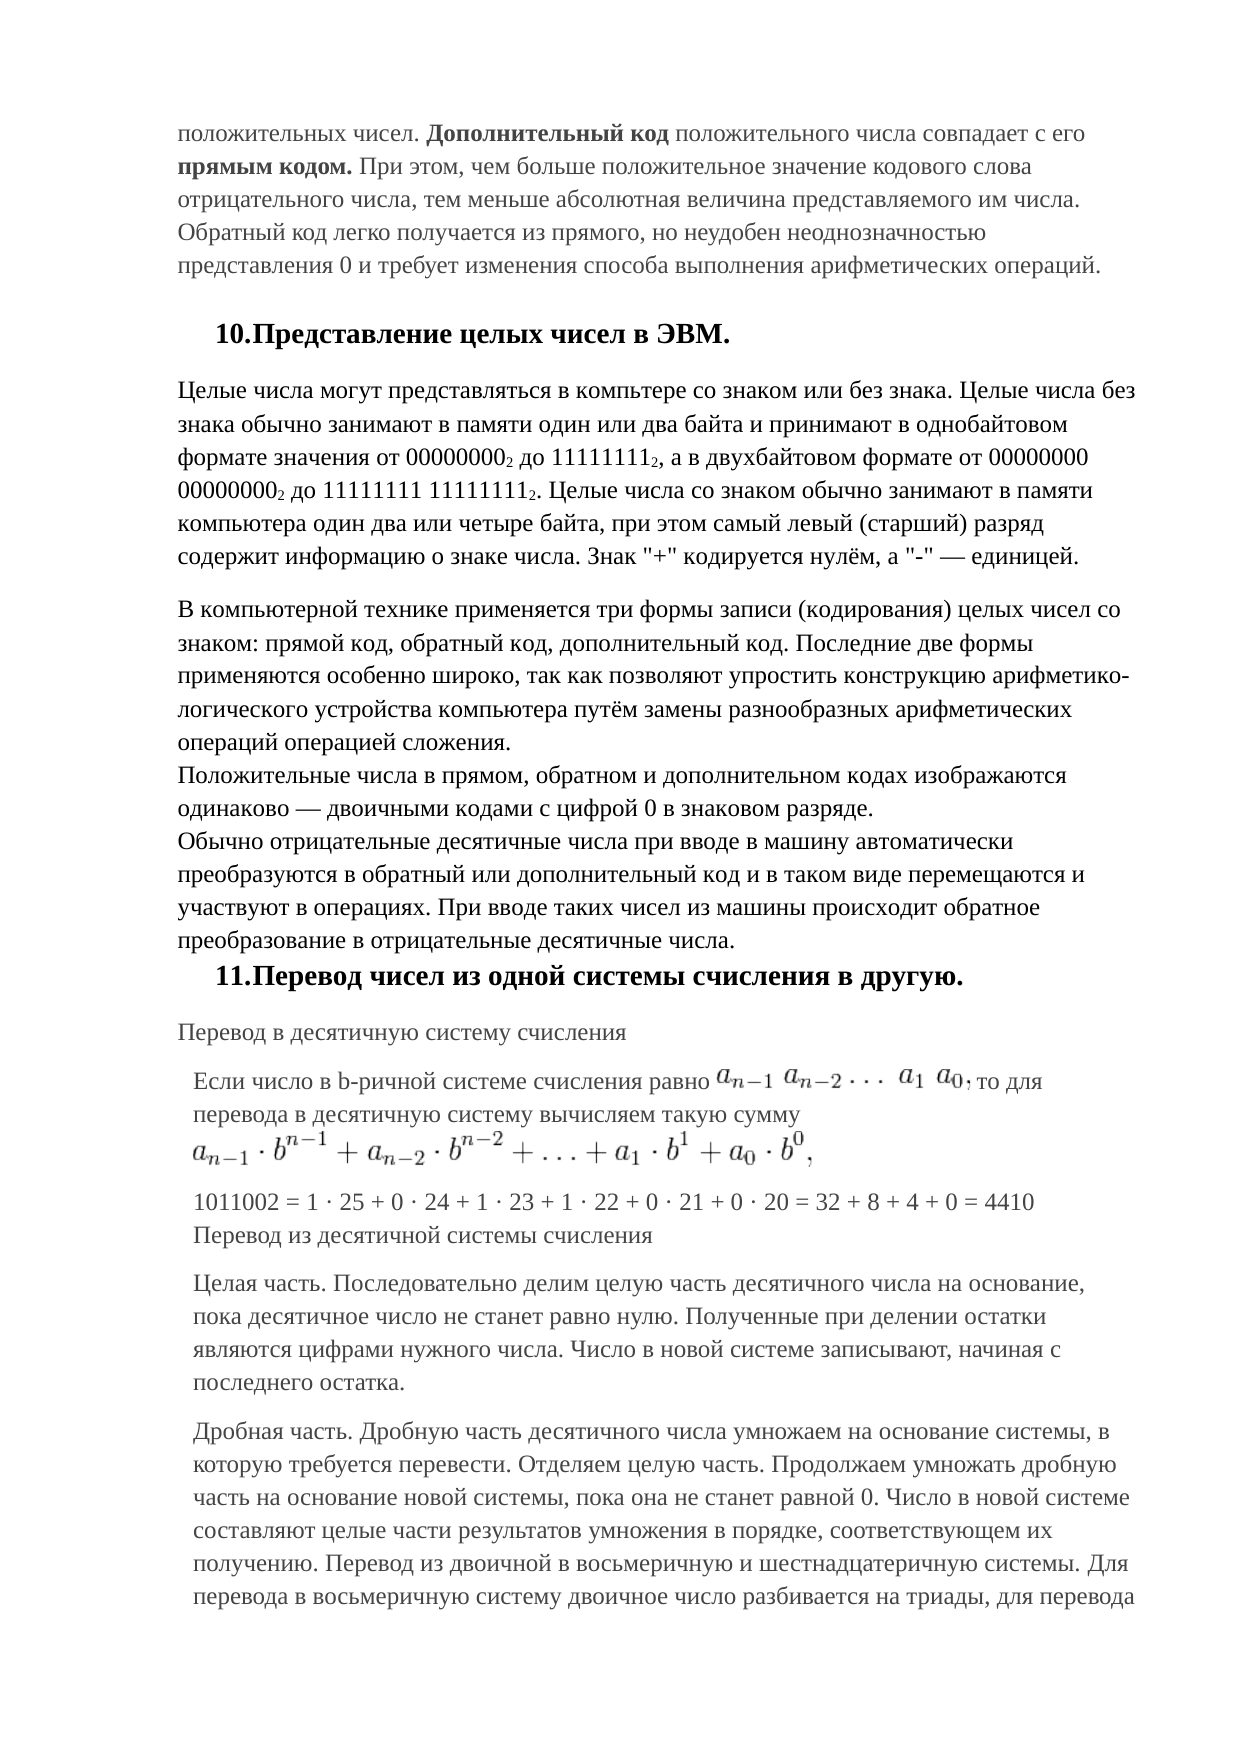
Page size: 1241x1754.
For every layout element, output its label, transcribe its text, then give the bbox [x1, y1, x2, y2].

list Перевод чисел из одной системы счисления в другую. [215, 958, 1152, 991]
text Целые числа могут представляться в компьтере со знаком или без знака. Целые числа без знака обычно занимают в памяти один или два байта и принимают в однобайтовом формате значения от 000000002 до 111111112, а в двухбайтовом формате от 00000000 000000002 до 11111111 111111112. Целые числа со знаком обычно занимают в памяти компьютера один два или четыре байта, при этом самый левый (старший) разряд содержит информацию о знаке числа. Знак "+" кодируется нулём, а "-" — единицей. [177, 376, 1152, 569]
text Целая часть. Последовательно делим целую часть десятичного числа на основание, пока десятичное число не станет равно нулю. Полученные при делении остатки являются цифрами нужного числа. Число в новой системе записывают, начиная с последнего остатка. [193, 1268, 1136, 1396]
list Представление целых чисел в ЭВМ. [215, 316, 1152, 350]
text Обычно отрицательные десятичные числа при вводе в машину автоматически преобразуются в обратный или дополнительный код и в таком виде перемещаются и участвуют в операциях. При вводе таких чисел из машины происходит обратное преобразование в отрицательные десятичные числа. [177, 826, 1152, 953]
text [193, 1416, 1136, 1610]
picture [192, 1131, 812, 1167]
text 1011002 = 1 · 25 + 0 · 24 + 1 · 23 + 1 · 22 + 0 · 21 + 0 · 20 = 32 + 8 + 4 + 0 = 4410 [193, 1187, 1136, 1216]
text Перевод из десятичной системы счисления [193, 1220, 1136, 1248]
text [177, 118, 1136, 279]
picture [716, 1069, 971, 1090]
text В компьютерной технике применяется три формы записи (кодирования) целых чисел со знаком: прямой код, обратный код, дополнительный код. Последние две формы применяются особенно широко, так как позволяют упростить конструкцию арифметико-логического устройства компьютера путём замены разнообразных арифметических операций операцией сложения. [177, 594, 1152, 755]
text Перевод в десятичную систему счисления [177, 1017, 1152, 1046]
text Положительные числа в прямом, обратном и дополнительном кодах изображаются одинаково — двоичными кодами с цифрой 0 в знаковом разряде. [177, 760, 1152, 821]
